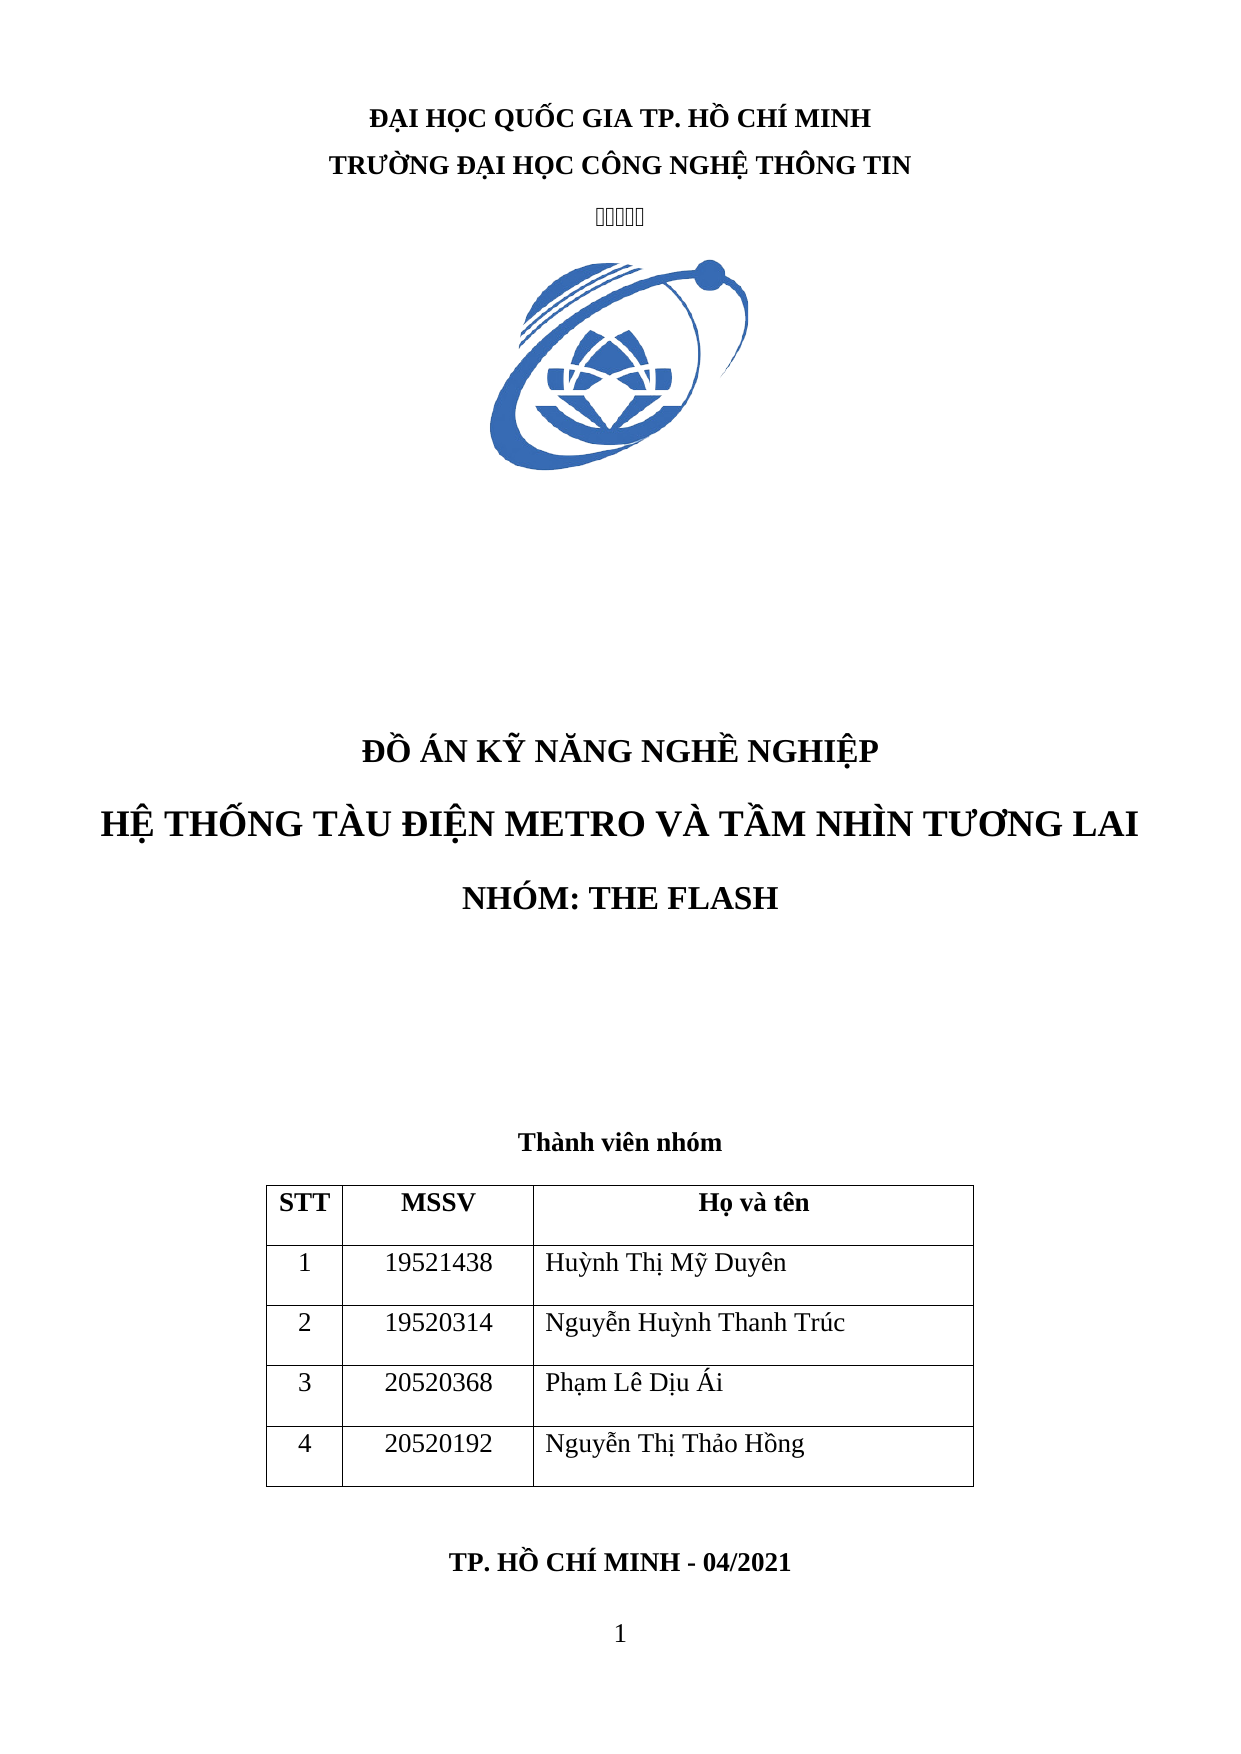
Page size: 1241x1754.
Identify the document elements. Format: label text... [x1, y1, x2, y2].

table_cell 3 [267, 1366, 342, 1426]
table_cell 4 [267, 1427, 342, 1486]
table_cell Nguyễn Huỳnh Thanh Trúc [534, 1306, 973, 1365]
text HỆ THỐNG TÀU ĐIỆN METRO VÀ TẦM NHÌN TƯƠNG LAI [90, 801, 1150, 844]
table_cell Huỳnh Thị Mỹ Duyên [534, 1246, 973, 1305]
text ĐỒ ÁN KỸ NĂNG NGHỀ NGHIỆP [90, 731, 1150, 769]
table_header STT [267, 1186, 342, 1245]
table_cell 19520314 [343, 1306, 533, 1365]
table_cell 20520368 [343, 1366, 533, 1426]
table_cell 19521438 [343, 1246, 533, 1305]
picture [488, 259, 748, 475]
table_header Họ và tên [534, 1186, 973, 1245]
text ĐẠI HỌC QUỐC GIA TP. HỒ CHÍ MINH [90, 102, 1150, 133]
table_cell Nguyễn Thị Thảo Hồng [534, 1427, 973, 1486]
text Thành viên nhóm [90, 1126, 1150, 1157]
table_cell 2 [267, 1306, 342, 1365]
text TRƯỜNG ĐẠI HỌC CÔNG NGHỆ THÔNG TIN [90, 149, 1150, 180]
text TP. HỒ CHÍ MINH - 04/2021 [90, 1546, 1150, 1577]
table_header MSSV [343, 1186, 533, 1245]
table_cell Phạm Lê Dịu Ái [534, 1366, 973, 1426]
text NHÓM: THE FLASH [90, 878, 1150, 916]
table_cell 1 [267, 1246, 342, 1305]
table_cell 20520192 [343, 1427, 533, 1486]
